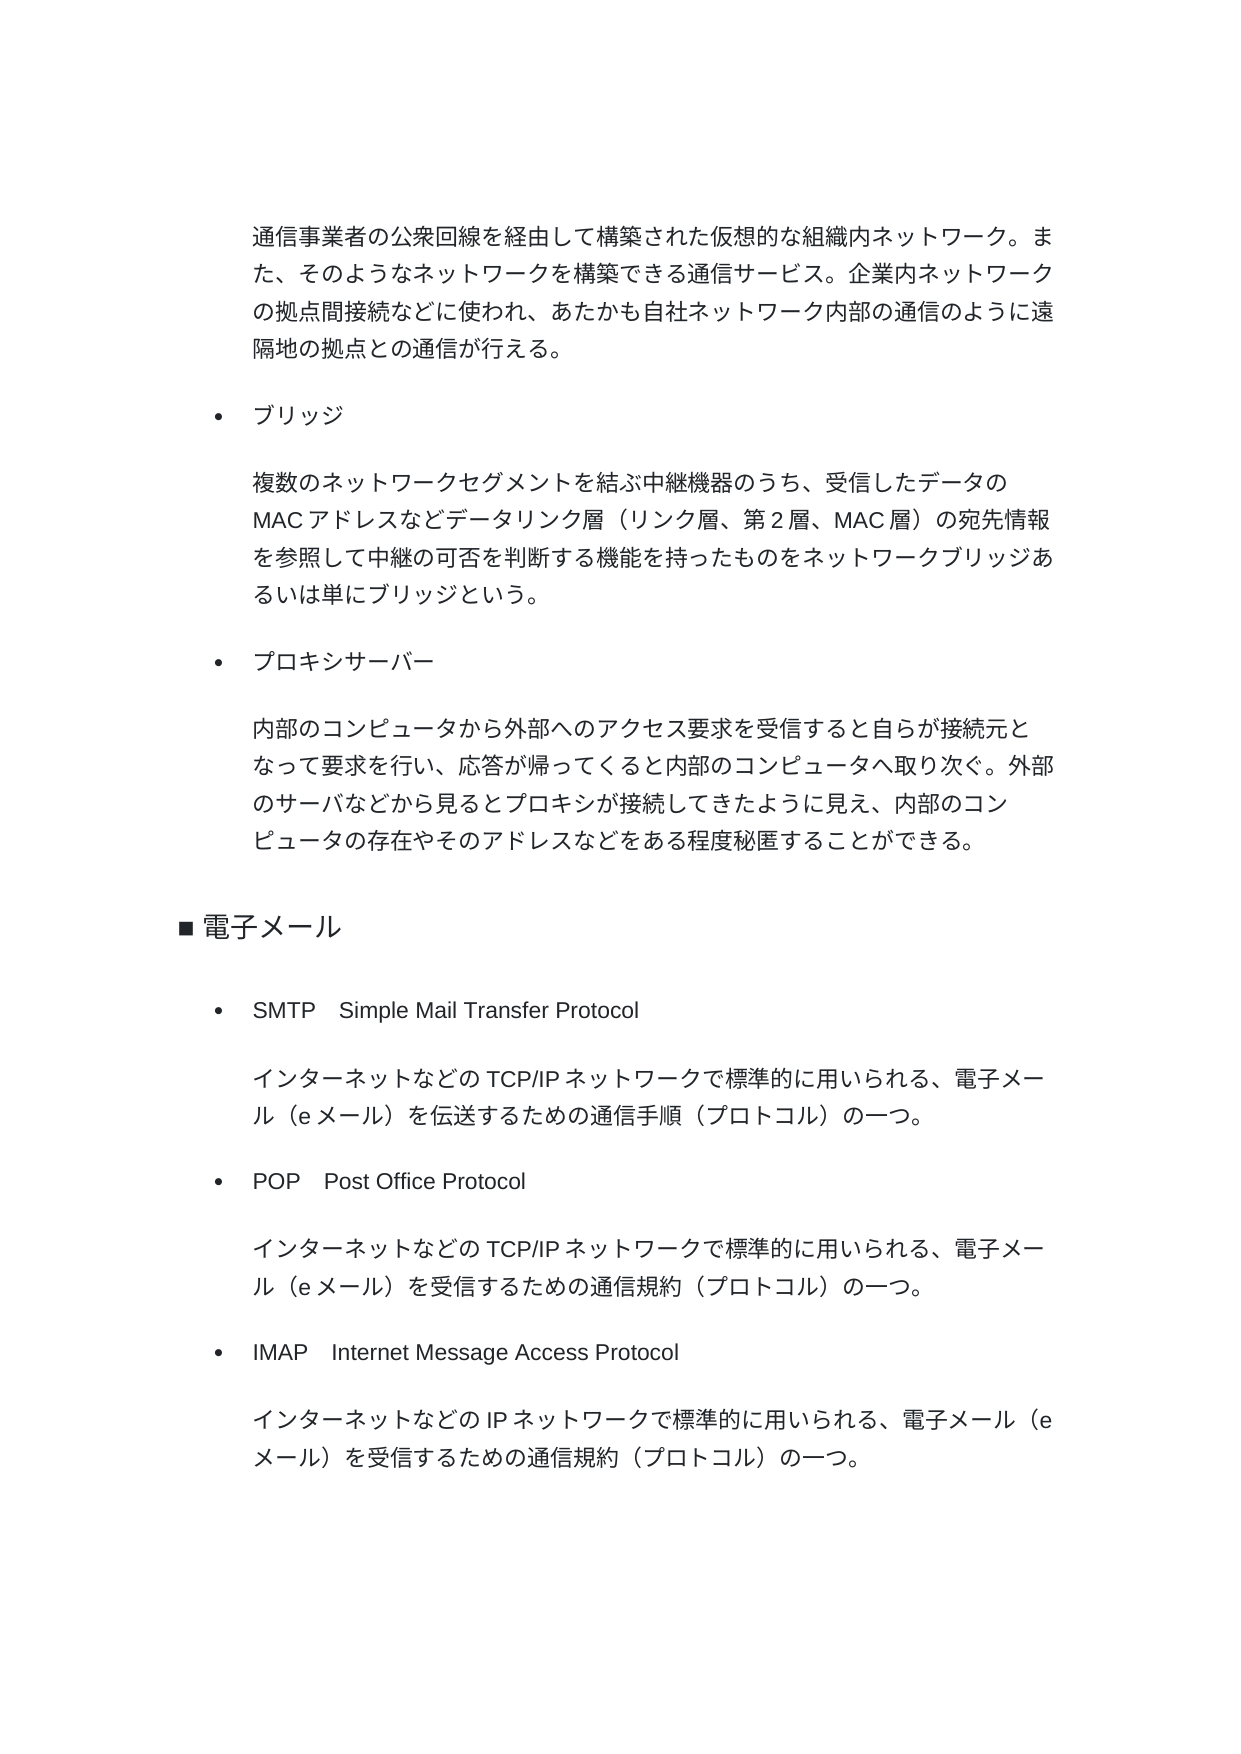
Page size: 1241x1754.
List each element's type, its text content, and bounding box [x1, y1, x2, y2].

list SMTP Simple Mail Transfer Protocol [215, 992, 1063, 1029]
text インターネットなどのTCP/IPネットワークで標準的に用いられる、電子メール（eメール）を伝送するための通信手順（プロトコル）の一つ。 [252, 1058, 1063, 1133]
list POP Post Office Protocol [215, 1163, 1063, 1200]
list IMAP Internet Message Access Protocol [215, 1333, 1063, 1371]
text インターネットなどのTCP/IPネットワークで標準的に用いられる、電子メール（eメール）を受信するための通信規約（プロトコル）の一つ。 [252, 1229, 1063, 1304]
text ■ 電子メール [177, 888, 1063, 963]
text インターネットなどのIPネットワークで標準的に用いられる、電子メール（eメール）を受信するための通信規約（プロトコル）の一つ。 [252, 1400, 1063, 1475]
text 通信事業者の公衆回線を経由して構築された仮想的な組織内ネットワーク。また、そのようなネットワークを構築できる通信サービス。企業内ネットワークの拠点間接続などに使われ、あたかも自社ネットワーク内部の通信のように遠隔地の拠点との通信が行える。 [252, 217, 1063, 367]
list プロキシサーバー [215, 642, 1063, 679]
list ブリッジ [215, 396, 1063, 433]
text 内部のコンピュータから外部へのアクセス要求を受信すると自らが接続元となって要求を行い、応答が帰ってくると内部のコンピュータへ取り次ぐ。外部のサーバなどから見るとプロキシが接続してきたように見え、内部のコンピュータの存在やそのアドレスなどをある程度秘匿することができる。 [252, 708, 1063, 858]
text 複数のネットワークセグメントを結ぶ中継機器のうち、受信したデータのMACアドレスなどデータリンク層（リンク層、第2層、MAC層）の宛先情報を参照して中継の可否を判断する機能を持ったものをネットワークブリッジあるいは単にブリッジという。 [252, 463, 1063, 613]
